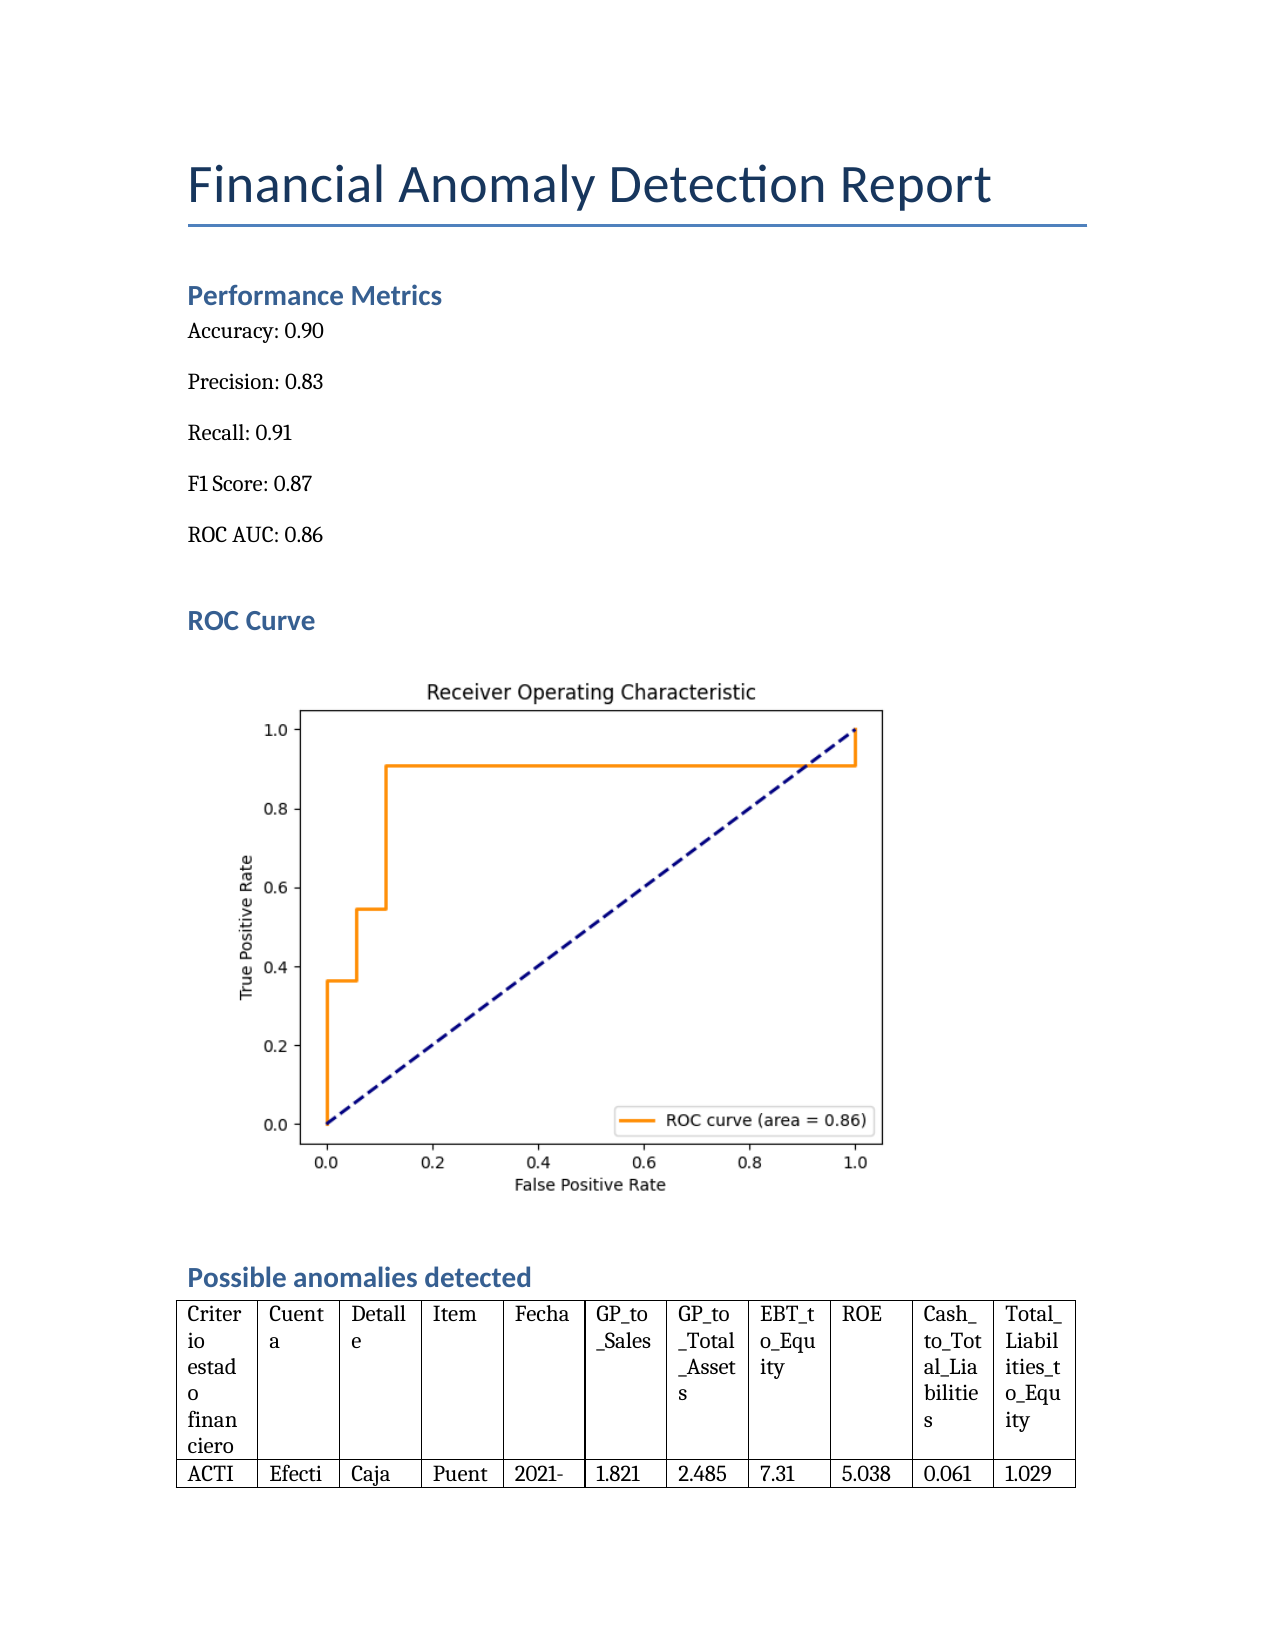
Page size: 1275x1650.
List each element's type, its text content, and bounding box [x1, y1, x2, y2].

subtitle Possible anomalies detected [187, 1259, 1087, 1295]
table_cell 5.038 [831, 1460, 912, 1487]
table_header ROE [831, 1301, 912, 1459]
table_cell Caja Chica [340, 1460, 421, 1487]
title Financial Anomaly Detection Report [187, 150, 1087, 227]
text Recall: 0.91 [187, 419, 1087, 446]
table_header GP_to_Total_Assets [667, 1301, 748, 1459]
text Precision: 0.83 [187, 368, 1087, 395]
table_cell 1.821 [586, 1460, 666, 1487]
table_header Criterio estado financiero [177, 1301, 257, 1459]
subtitle Performance Metrics [187, 277, 1087, 312]
table_header Detalle [340, 1301, 421, 1459]
table_cell 0.061 [913, 1460, 993, 1487]
table_header Cuenta [258, 1301, 339, 1459]
text ROC AUC: 0.86 [187, 522, 1087, 548]
table_header Fecha [504, 1301, 584, 1459]
table_cell 1.029 [994, 1460, 1075, 1487]
table_cell Efectivo y Equivalentes de Efectivo [258, 1460, 339, 1487]
table_header Total_Liabilities_to_Equity [994, 1301, 1075, 1459]
table_cell Puente Camote [422, 1460, 503, 1487]
table_header Item [422, 1301, 503, 1459]
text Accuracy: 0.90 [187, 317, 1087, 344]
subtitle ROC Curve [187, 602, 1087, 637]
table_header Cash_to_Total_Liabilities [913, 1301, 993, 1459]
text F1 Score: 0.87 [187, 471, 1087, 497]
table_cell 7.31 [749, 1460, 830, 1487]
table_header EBT_to_Equity [749, 1301, 830, 1459]
table_cell 2021-12-31 [504, 1460, 584, 1487]
picture [206, 642, 957, 1206]
table_cell 2.485 [667, 1460, 748, 1487]
table_cell ACTIVO CORRIENTE [177, 1460, 257, 1487]
table_header GP_to_Sales [586, 1301, 666, 1459]
